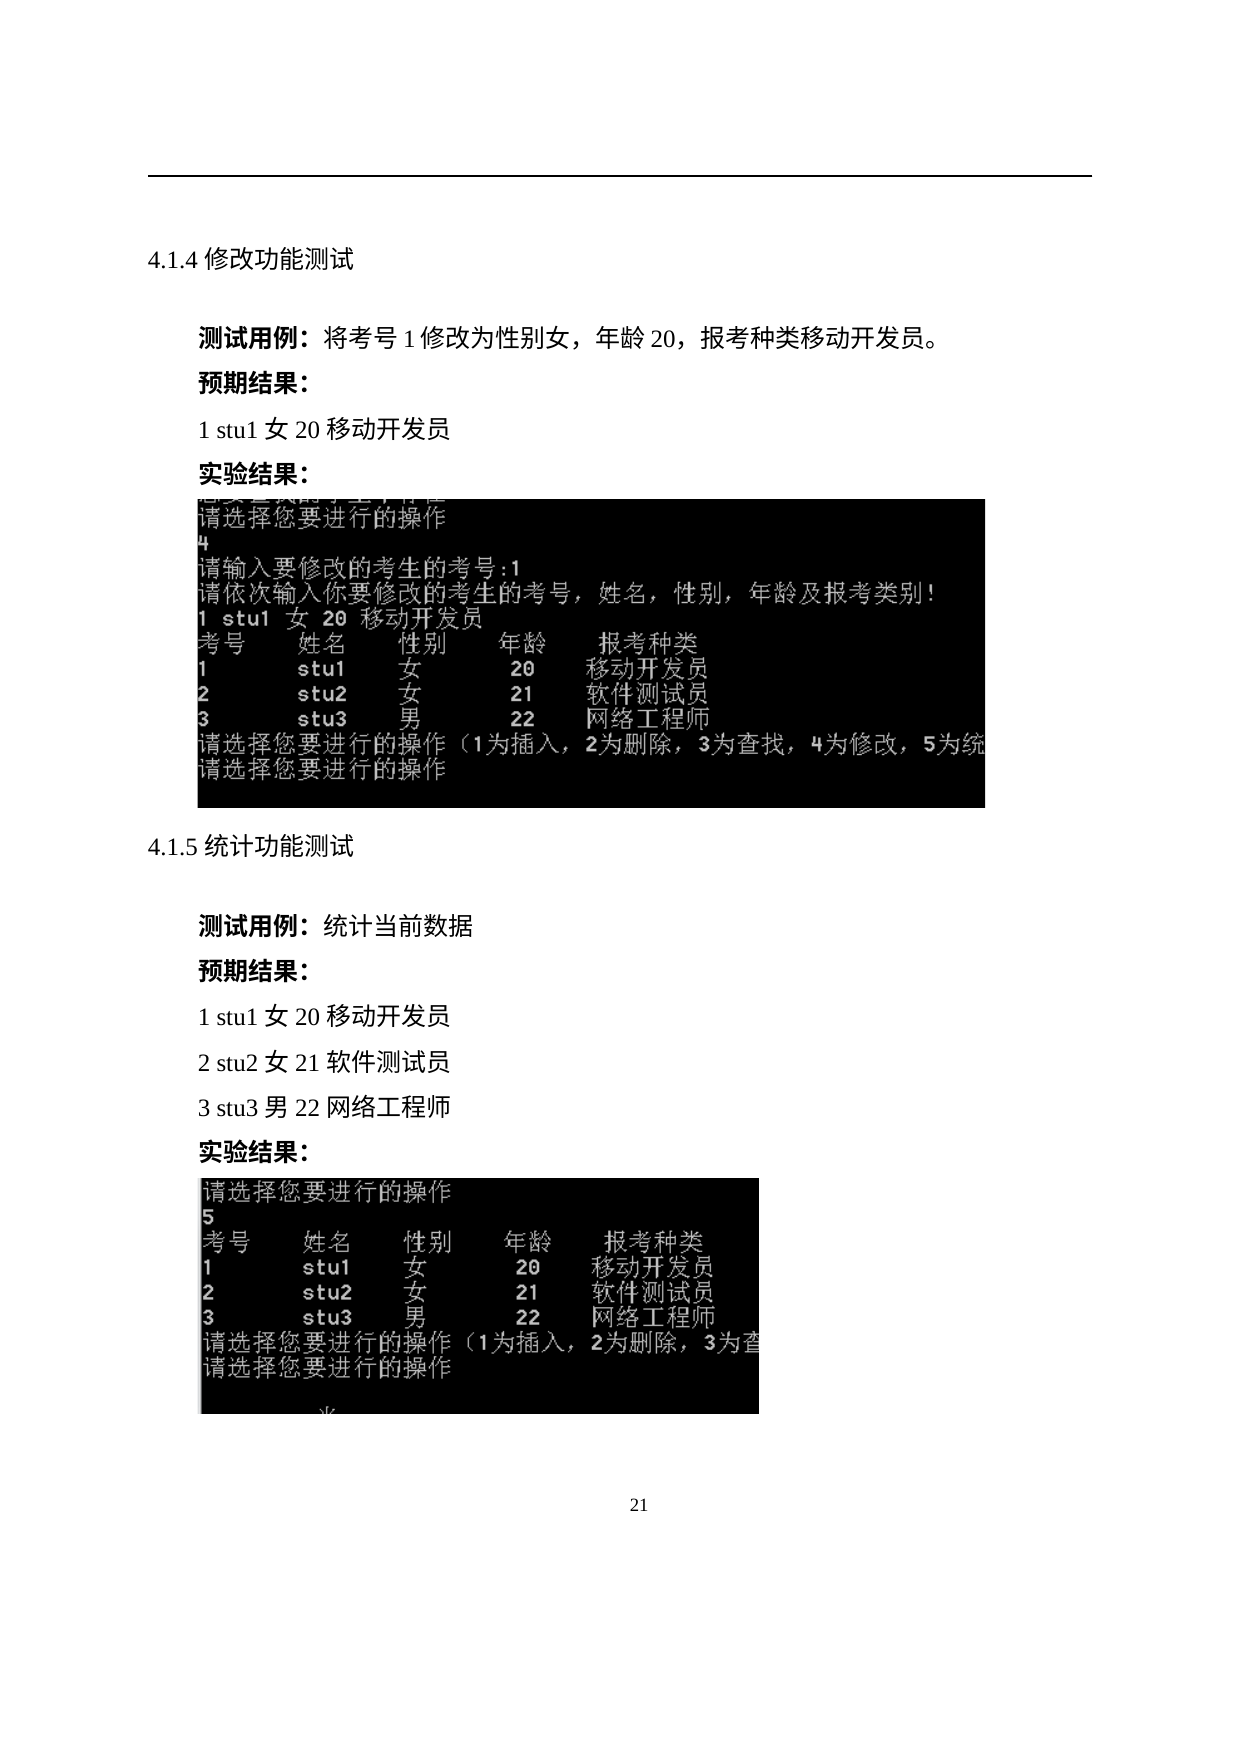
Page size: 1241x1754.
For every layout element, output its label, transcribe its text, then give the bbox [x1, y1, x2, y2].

text 2 stu2 女 21 软件测试员 [148, 1042, 1092, 1078]
subtitle 4.1.5 统计功能测试 [148, 827, 1092, 863]
text 实验结果： [148, 454, 1092, 491]
text 预期结果： [148, 364, 1092, 400]
subtitle 4.1.4 修改功能测试 [148, 239, 1092, 275]
text 预期结果： [148, 952, 1092, 988]
text 实验结果： [148, 1133, 1092, 1169]
text 1 stu1 女 20 移动开发员 [148, 997, 1092, 1033]
text 测试用例：将考号1修改为性别女，年龄20，报考种类移动开发员。 [148, 318, 1092, 355]
text 3 stu3 男 22 网络工程师 [148, 1087, 1092, 1124]
picture [197, 1178, 759, 1414]
text 测试用例：统计当前数据 [148, 906, 1092, 942]
text 1 stu1 女 20 移动开发员 [148, 409, 1092, 445]
picture [197, 499, 986, 808]
